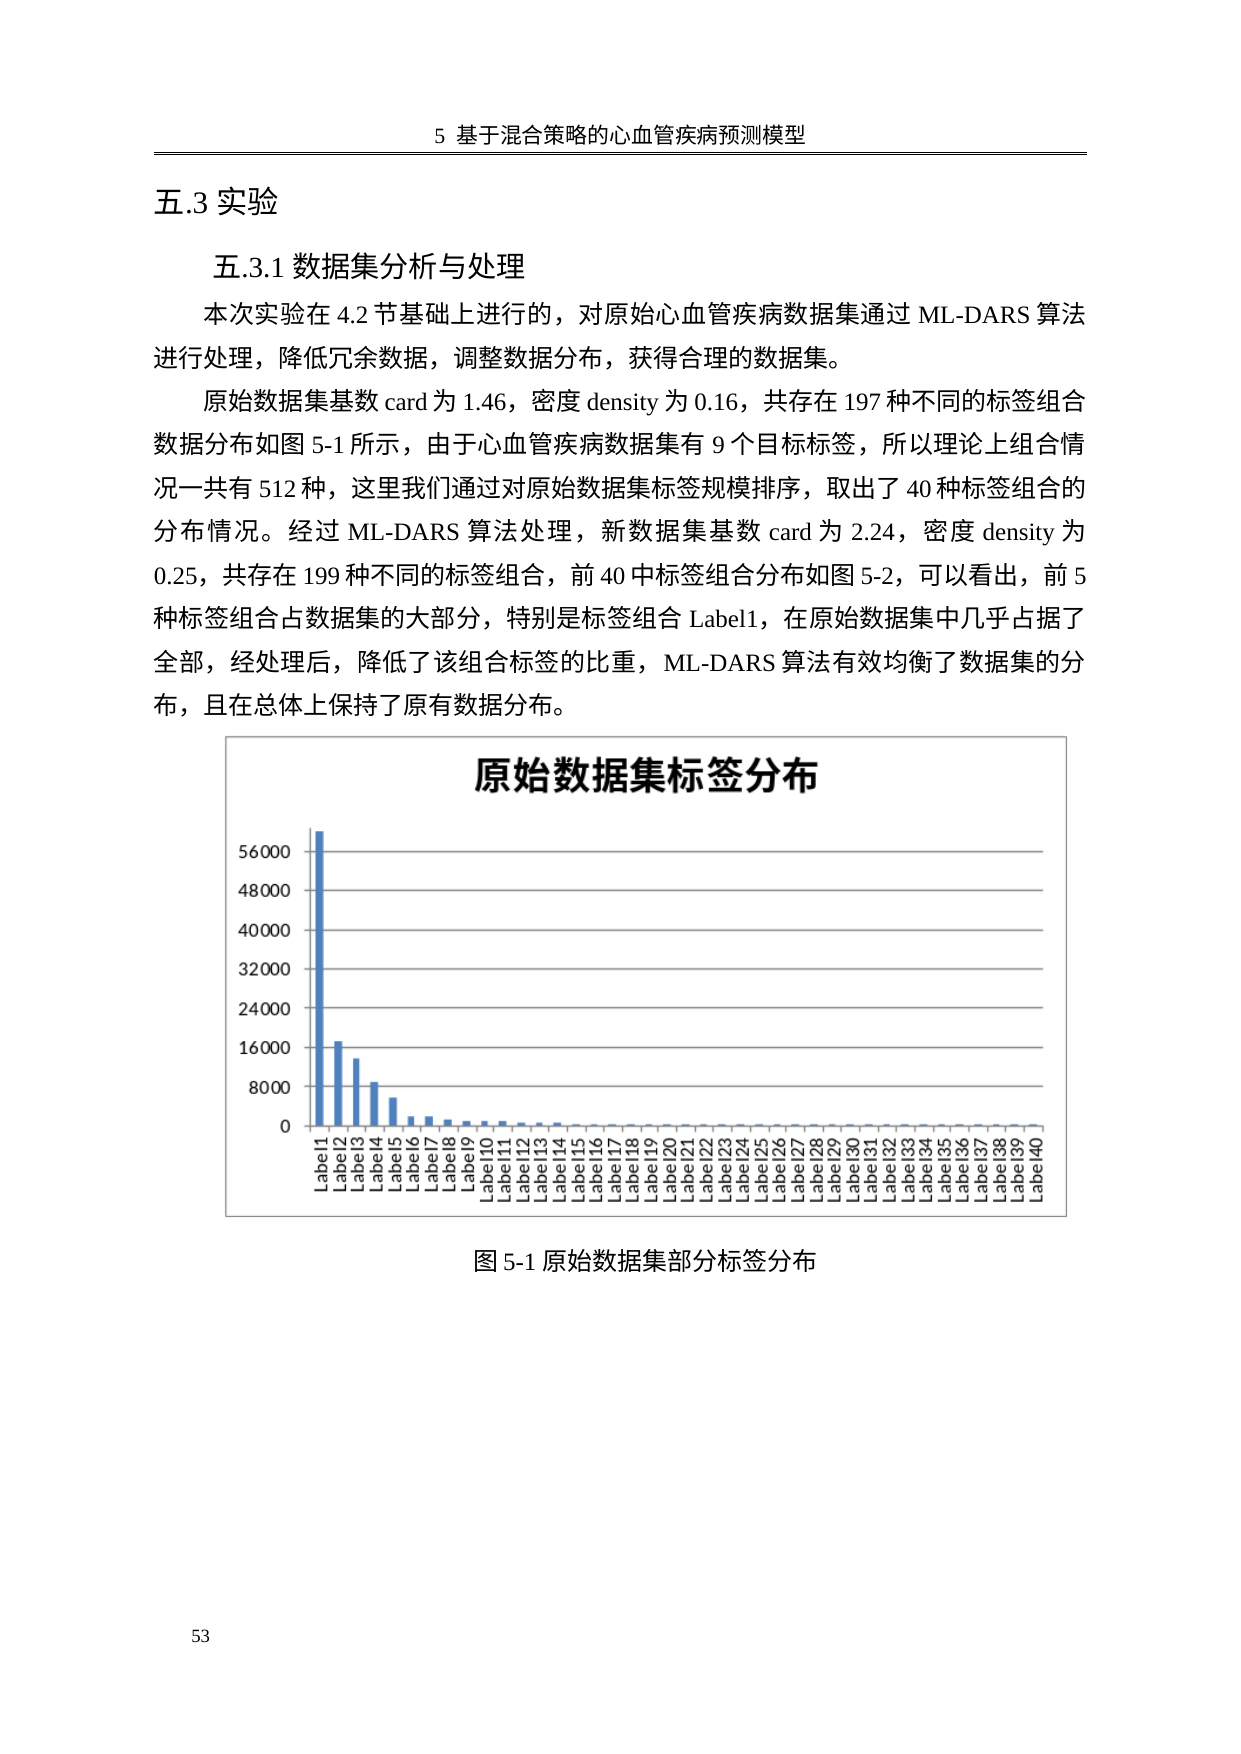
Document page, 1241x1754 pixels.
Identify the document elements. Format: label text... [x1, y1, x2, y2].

text 原始数据集基数card为1.46，密度density为0.16，共存在197种不同的标签组合，数据分布如图5-1所示，由于心血管疾病数据集有9个目标标签，所以理论上组合情况一共有512种，这里我们通过对原始数据集标签规模排序，取出了40种标签组合的分布情况。经过ML-DARS算法处理，新数据集基数card为2.24，密度density为0.25，共存在199种不同的标签组合，前40中标签组合分布如图5-2，可以看出，前5种标签组合占数据集的大部分，特别是标签组合Label1，在原始数据集中几乎占据了全部，经处理后，降低了该组合标签的比重，ML-DARS算法有效均衡了数据集的分布，且在总体上保持了原有数据分布。 [153, 381, 1087, 722]
subtitle 实验 [153, 177, 1087, 222]
text 本次实验在4.2节基础上进行的，对原始心血管疾病数据集通过ML-DARS算法进行处理，降低冗余数据，调整数据分布，获得合理的数据集。 [153, 294, 1087, 374]
text 图5-1 原始数据集部分标签分布 [153, 1241, 1087, 1277]
subtitle 数据集分析与处理 [153, 244, 1087, 286]
